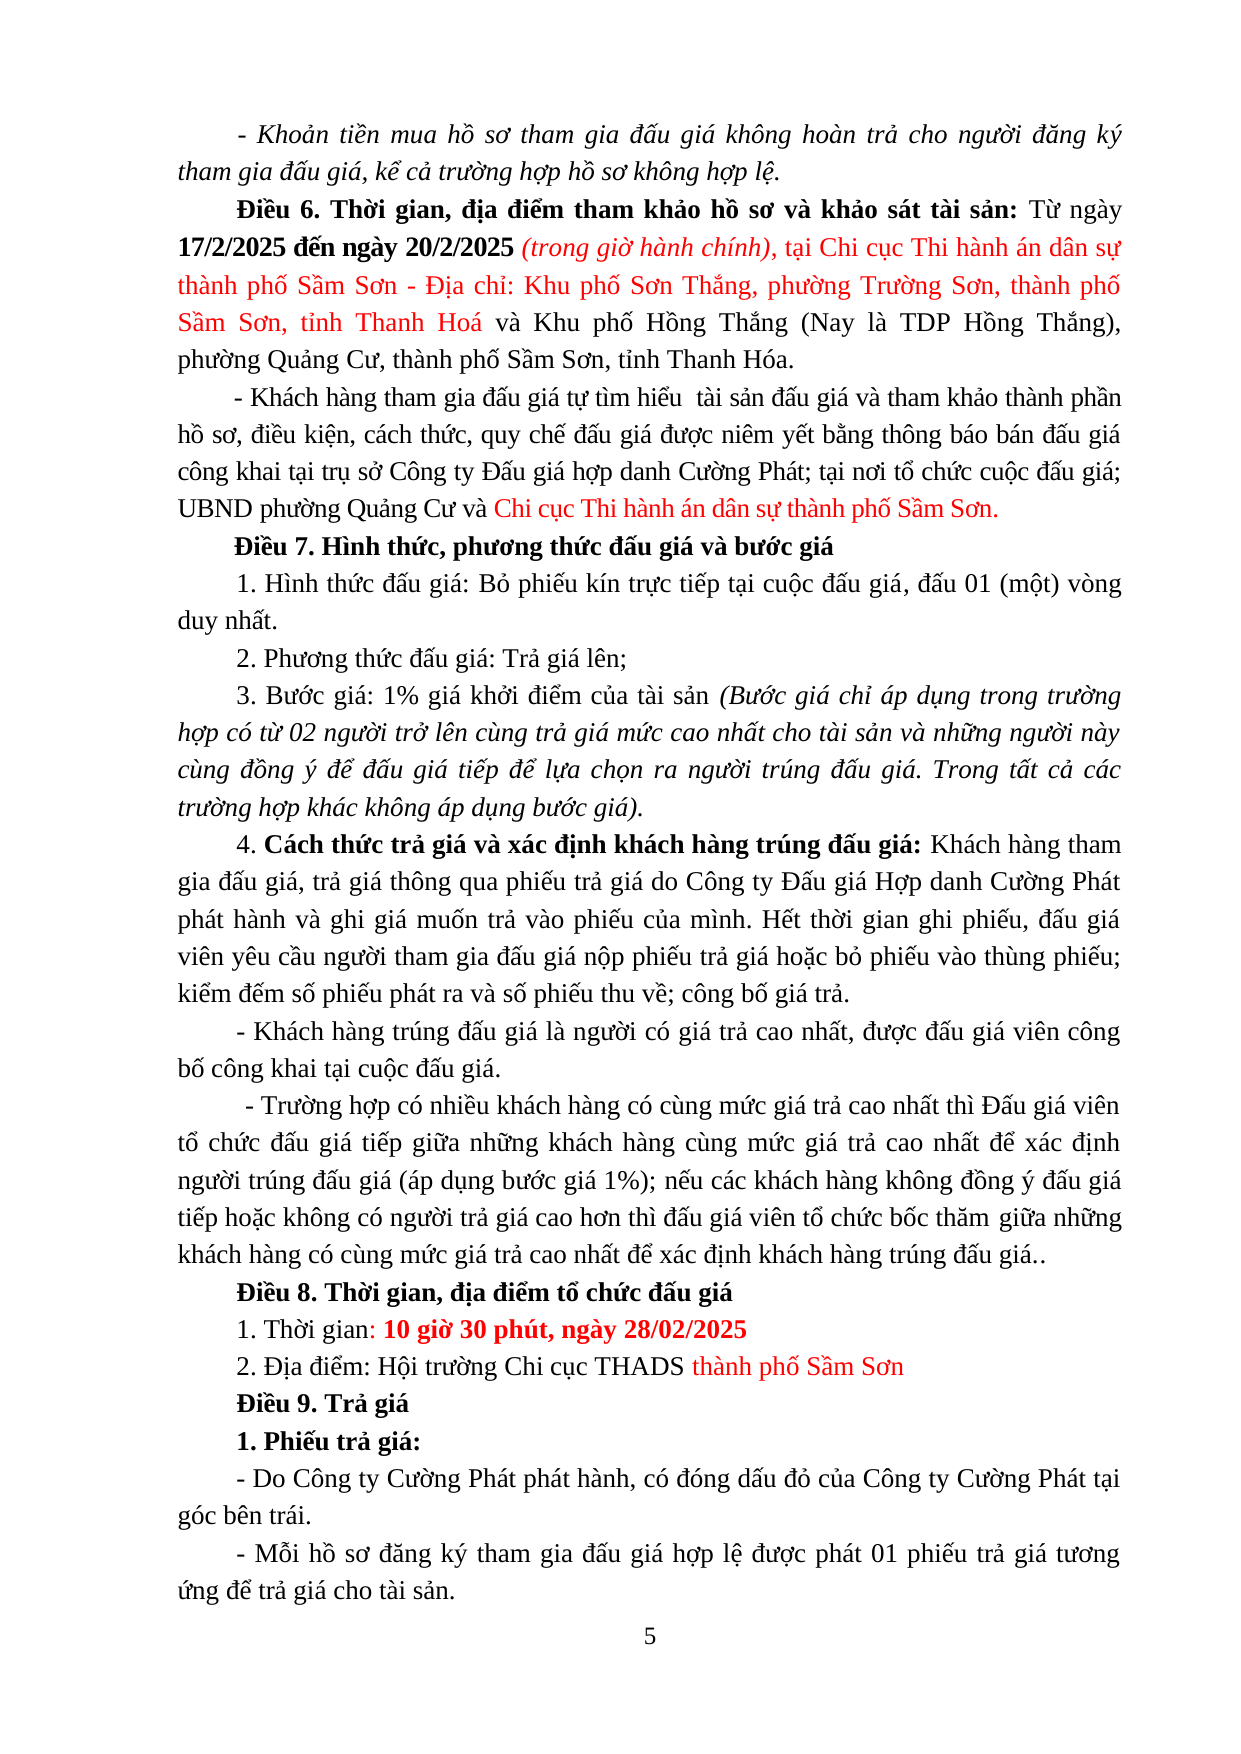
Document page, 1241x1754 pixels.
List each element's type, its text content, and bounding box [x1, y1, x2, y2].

text Điều 8. Thời gian, địa điểm tổ chức đấu giá [177, 1276, 1122, 1307]
text Điều 6. Thời gian, địa điểm tham khảo hồ sơ và khảo sát tài sản: Từ ngày 17/2/2025 đến ngày 20/2/2025 (trong giờ hành chính), tại Chi cục Thi hành án dân sự thành phố Sầm Sơn - Địa chỉ: Khu phố Sơn Thắng, phường Trường Sơn, thành phố Sầm Sơn, tỉnh Thanh Hoá và Khu phố Hồng Thắng (Nay là TDP Hồng Thắng), phường Quảng Cư, thành phố Sầm Sơn, tỉnh Thanh Hóa. [177, 193, 1122, 374]
text 1. Thời gian: 10 giờ 30 phút, ngày 28/02/2025 [177, 1313, 1122, 1344]
text 4. Cách thức trả giá và xác định khách hàng trúng đấu giá: Khách hàng tham gia đấu giá, trả giá thông qua phiếu trả giá do Công ty Đấu giá Hợp danh Cường Phát phát hành và ghi giá muốn trả vào phiếu của mình. Hết thời gian ghi phiếu, đấu giá viên yêu cầu người tham gia đấu giá nộp phiếu trả giá hoặc bỏ phiếu vào thùng phiếu; kiểm đếm số phiếu phát ra và số phiếu thu về; công bố giá trả. [177, 828, 1122, 1008]
text 2. Địa điểm: Hội trường Chi cục THADS thành phố Sầm Sơn [177, 1350, 1122, 1381]
text - Do Công ty Cường Phát phát hành, có đóng dấu đỏ của Công ty Cường Phát tại góc bên trái. [177, 1462, 1122, 1531]
text 1. Hình thức đấu giá: Bỏ phiếu kín trực tiếp tại cuộc đấu giá, đấu 01 (một) vòng duy nhất. [177, 567, 1122, 636]
text - Mỗi hồ sơ đăng ký tham gia đấu giá hợp lệ được phát 01 phiếu trả giá tương ứng để trả giá cho tài sản. [177, 1537, 1122, 1605]
text 1. Phiếu trả giá: [177, 1425, 1122, 1456]
text Điều 7. Hình thức, phương thức đấu giá và bước giá [177, 530, 1123, 561]
text 3. Bước giá: 1% giá khởi điểm của tài sản (Bước giá chỉ áp dụng trong trường hợp có từ 02 người trở lên cùng trả giá mức cao nhất cho tài sản và những người này cùng đồng ý để đấu giá tiếp để lựa chọn ra người trúng đấu giá. Trong tất cả các trường hợp khác không áp dụng bước giá). [177, 679, 1122, 822]
text Điều 9. Trả giá [177, 1388, 1122, 1419]
text 2. Phương thức đấu giá: Trả giá lên; [177, 642, 1122, 673]
text - Khách hàng trúng đấu giá là người có giá trả cao nhất, được đấu giá viên công bố công khai tại cuộc đấu giá. [177, 1015, 1122, 1083]
text - Trường hợp có nhiều khách hàng có cùng mức giá trả cao nhất thì Đấu giá viên tổ chức đấu giá tiếp giữa những khách hàng cùng mức giá trả cao nhất để xác định người trúng đấu giá (áp dụng bước giá 1%); nếu các khách hàng không đồng ý đấu giá tiếp hoặc không có người trả giá cao hơn thì đấu giá viên tổ chức bốc thăm giữa những khách hàng có cùng mức giá trả cao nhất để xác định khách hàng trúng đấu giá.. [177, 1089, 1122, 1269]
text - Khoản tiền mua hồ sơ tham gia đấu giá không hoàn trả cho người đăng ký tham gia đấu giá, kể cả trường hợp hồ sơ không hợp lệ. [177, 118, 1122, 187]
text - Khách hàng tham gia đấu giá tự tìm hiểu tài sản đấu giá và tham khảo thành phần hồ sơ, điều kiện, cách thức, quy chế đấu giá được niêm yết bằng thông báo bán đấu giá công khai tại trụ sở Công ty Đấu giá hợp danh Cường Phát; tại nơi tổ chức cuộc đấu giá; UBND phường Quảng Cư và Chi cục Thi hành án dân sự thành phố Sầm Sơn. [177, 381, 1123, 524]
